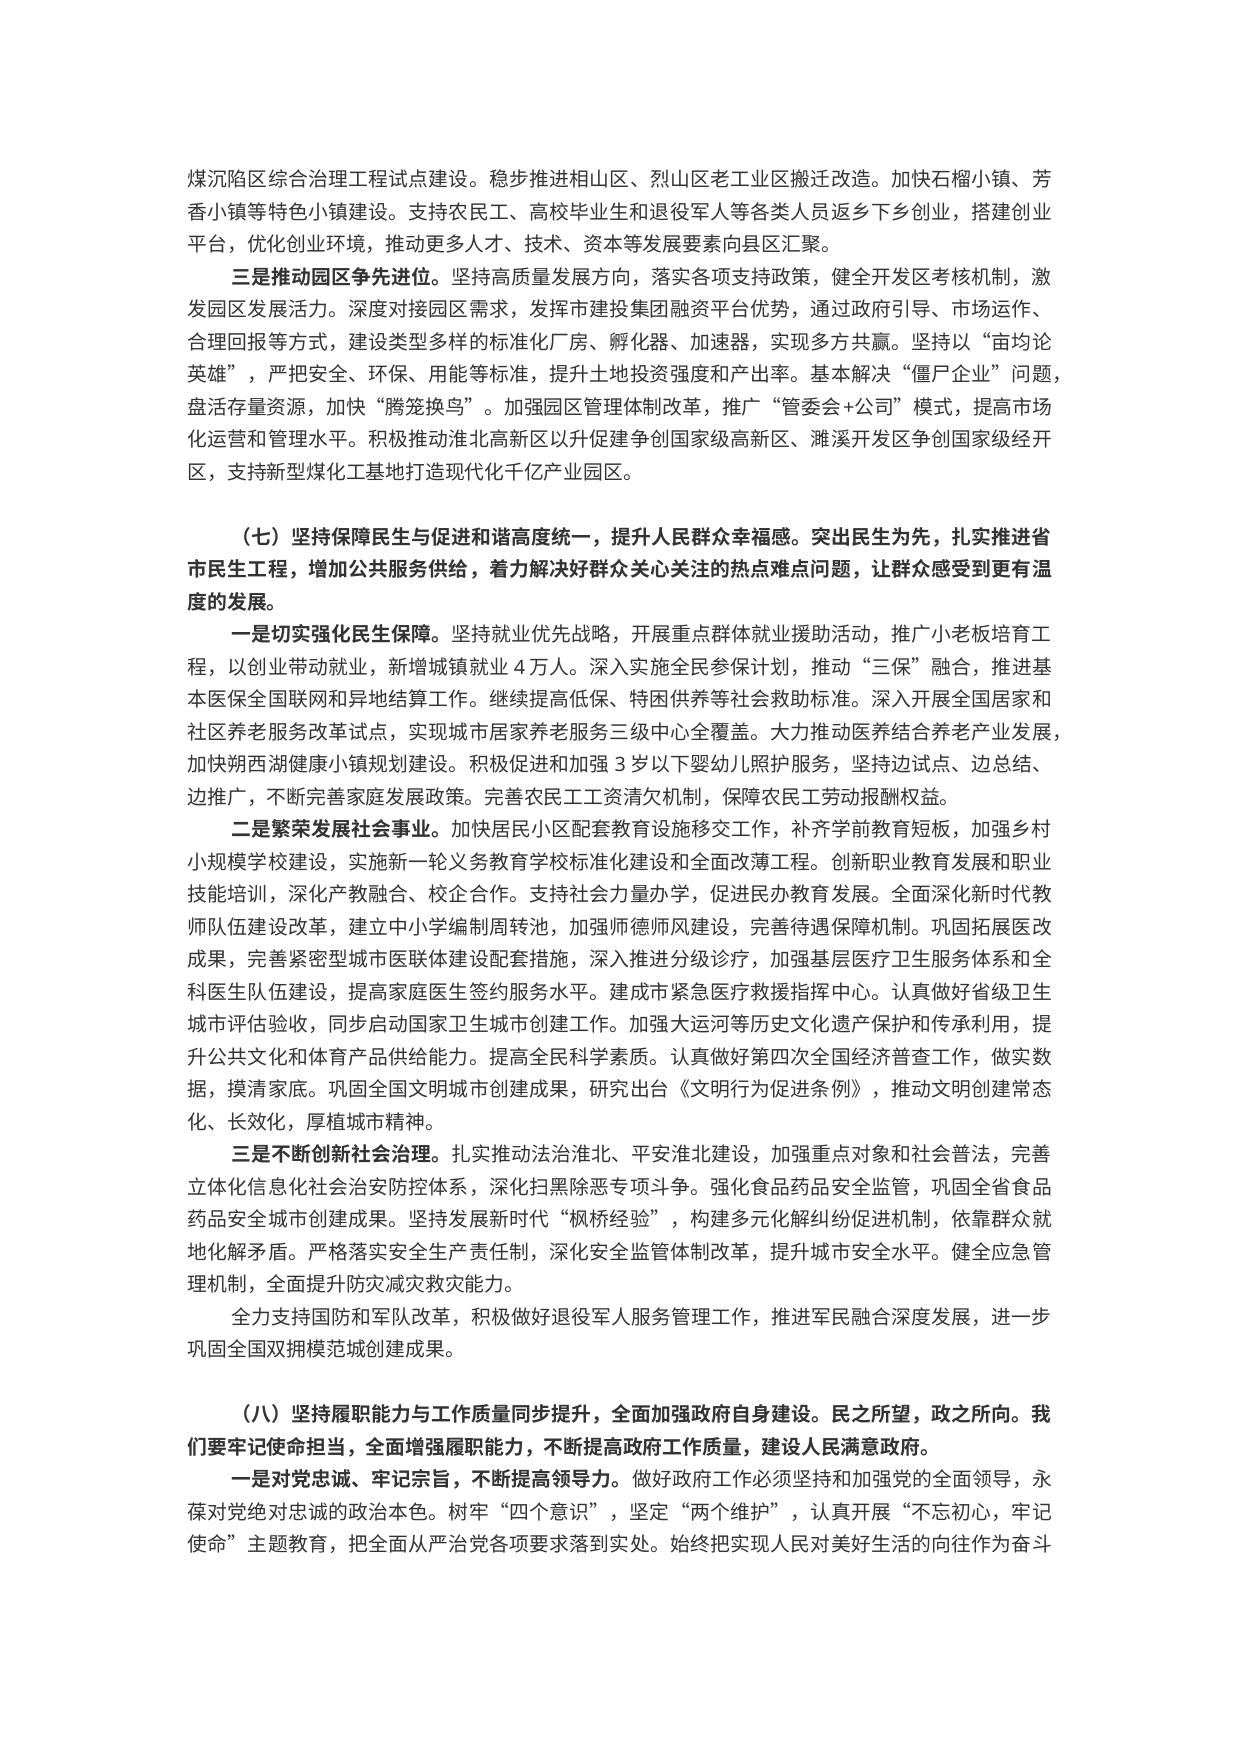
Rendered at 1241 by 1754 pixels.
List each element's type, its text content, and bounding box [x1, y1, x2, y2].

text 一是切实强化民生保障。坚持就业优先战略，开展重点群体就业援助活动，推广小老板培育工程，以创业带动就业，新增城镇就业4万人。深入实施全民参保计划，推动“三保”融合，推进基本医保全国联网和异地结算工作。继续提高低保、特困供养等社会救助标准。深入开展全国居家和社区养老服务改革试点，实现城市居家养老服务三级中心全覆盖。大力推动医养结合养老产业发展，加快朔西湖健康小镇规划建设。积极促进和加强3岁以下婴幼儿照护服务，坚持边试点、边总结、边推广，不断完善家庭发展政策。完善农民工工资清欠机制，保障农民工劳动报酬权益。 [187, 617, 1053, 812]
text 三是推动园区争先进位。坚持高质量发展方向，落实各项支持政策，健全开发区考核机制，激发园区发展活力。深度对接园区需求，发挥市建投集团融资平台优势，通过政府引导、市场运作、合理回报等方式，建设类型多样的标准化厂房、孵化器、加速器，实现多方共赢。坚持以“亩均论英雄”，严把安全、环保、用能等标准，提升土地投资强度和产出率。基本解决“僵尸企业”问题，盘活存量资源，加快“腾笼换鸟”。加强园区管理体制改革，推广“管委会+公司”模式，提高市场化运营和管理水平。积极推动淮北高新区以升促建争创国家级高新区、濉溪开发区争创国家级经开区，支持新型煤化工基地打造现代化千亿产业园区。 [187, 259, 1053, 487]
text 全力支持国防和军队改革，积极做好退役军人服务管理工作，推进军民融合深度发展，进一步巩固全国双拥模范城创建成果。 [187, 1299, 1053, 1364]
text 二是繁荣发展社会事业。加快居民小区配套教育设施移交工作，补齐学前教育短板，加强乡村小规模学校建设，实施新一轮义务教育学校标准化建设和全面改薄工程。创新职业教育发展和职业技能培训，深化产教融合、校企合作。支持社会力量办学，促进民办教育发展。全面深化新时代教师队伍建设改革，建立中小学编制周转池，加强师德师风建设，完善待遇保障机制。巩固拓展医改成果，完善紧密型城市医联体建设配套措施，深入推进分级诊疗，加强基层医疗卫生服务体系和全科医生队伍建设，提高家庭医生签约服务水平。建成市紧急医疗救援指挥中心。认真做好省级卫生城市评估验收，同步启动国家卫生城市创建工作。加强大运河等历史文化遗产保护和传承利用，提升公共文化和体育产品供给能力。提高全民科学素质。认真做好第四次全国经济普查工作，做实数据，摸清家底。巩固全国文明城市创建成果，研究出台《文明行为促进条例》，推动文明创建常态化、长效化，厚植城市精神。 [187, 812, 1053, 1137]
text （七）坚持保障民生与促进和谐高度统一，提升人民群众幸福感。突出民生为先，扎实推进省市民生工程，增加公共服务供给，着力解决好群众关心关注的热点难点问题，让群众感受到更有温度的发展。 [187, 519, 1053, 617]
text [187, 1462, 1053, 1559]
text （八）坚持履职能力与工作质量同步提升，全面加强政府自身建设。民之所望，政之所向。我们要牢记使命担当，全面增强履职能力，不断提高政府工作质量，建设人民满意政府。 [187, 1397, 1053, 1462]
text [187, 162, 1053, 259]
text 三是不断创新社会治理。扎实推动法治淮北、平安淮北建设，加强重点对象和社会普法，完善立体化信息化社会治安防控体系，深化扫黑除恶专项斗争。强化食品药品安全监管，巩固全省食品药品安全城市创建成果。坚持发展新时代“枫桥经验”，构建多元化解纠纷促进机制，依靠群众就地化解矛盾。严格落实安全生产责任制，深化安全监管体制改革，提升城市安全水平。健全应急管理机制，全面提升防灾减灾救灾能力。 [187, 1137, 1053, 1299]
